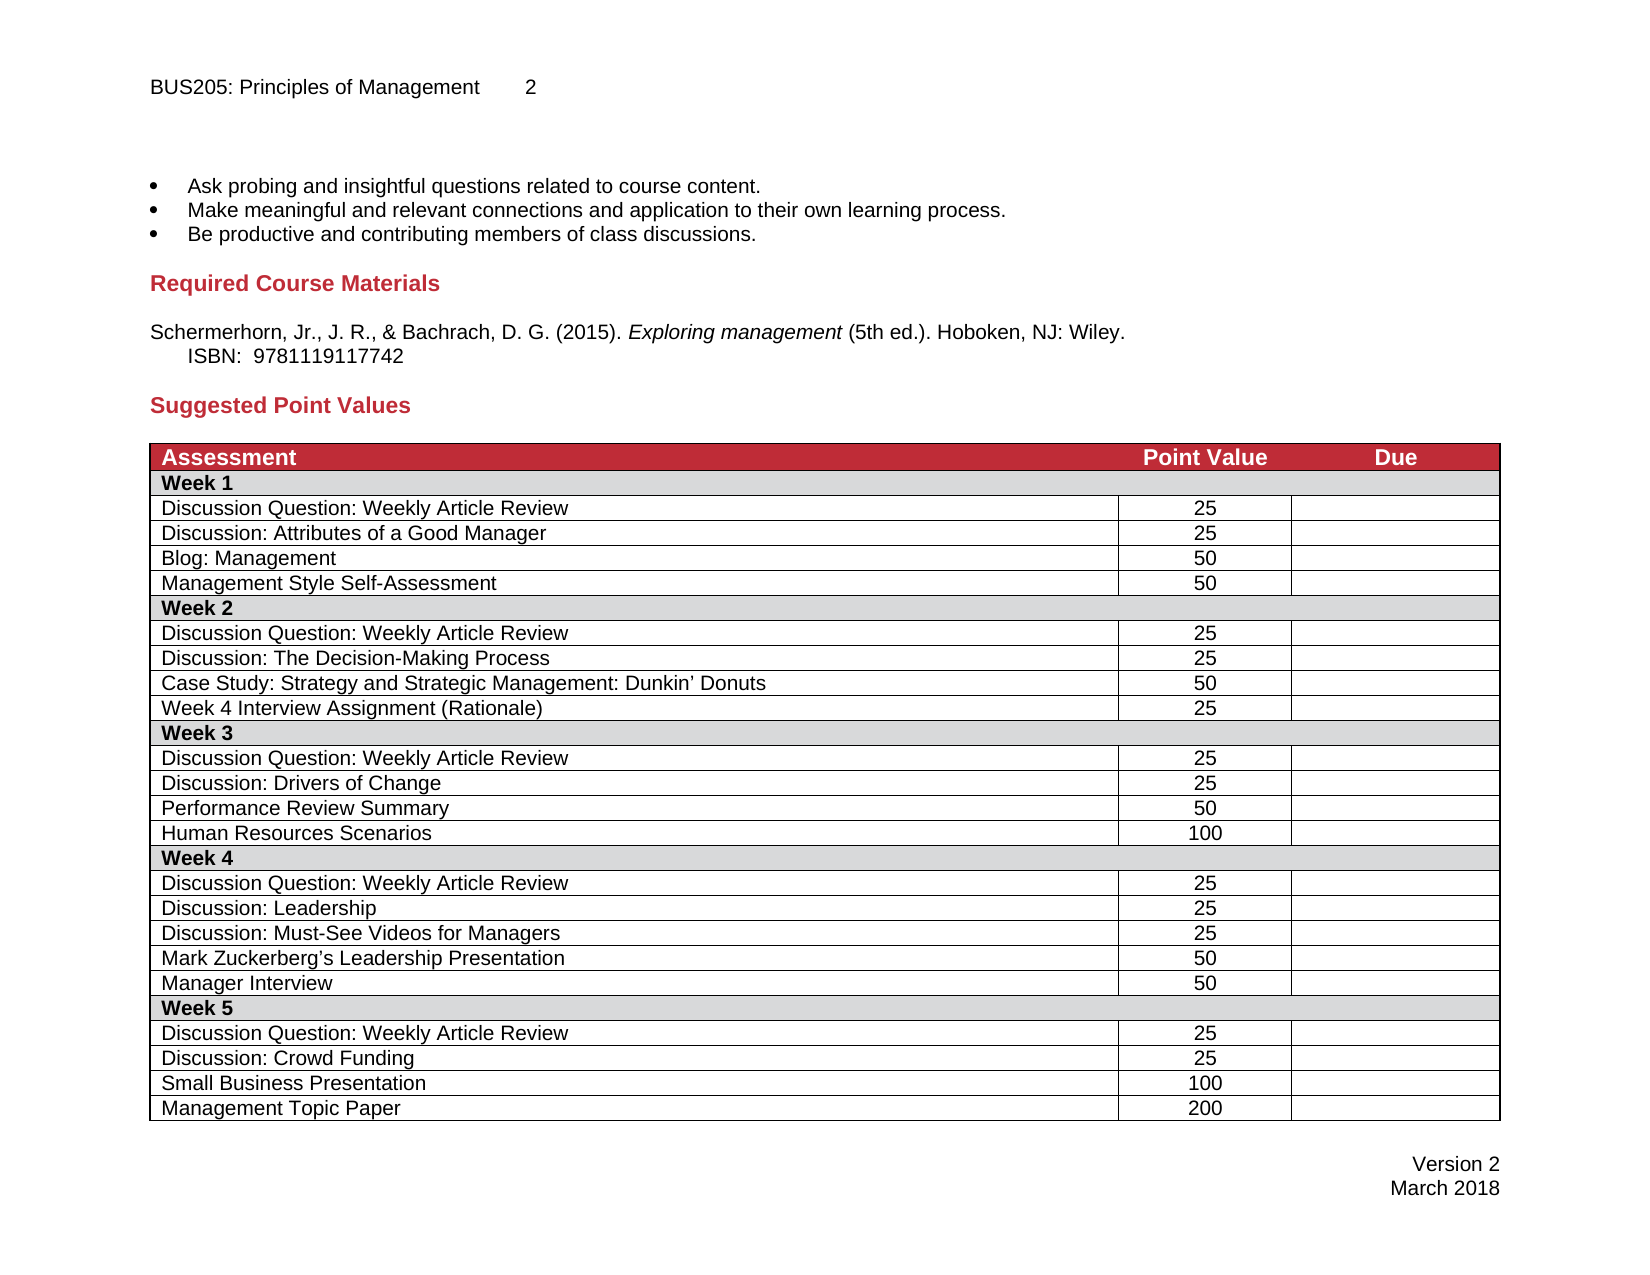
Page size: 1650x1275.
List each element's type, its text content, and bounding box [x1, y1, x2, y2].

table_cell 25 [1119, 521, 1291, 545]
table_cell [1119, 721, 1292, 745]
table_cell Discussion: The Decision-Making Process [151, 646, 1118, 670]
table_cell Blog: Management [151, 546, 1118, 570]
table_cell [1292, 1046, 1499, 1070]
table_cell 50 [1119, 546, 1291, 570]
table_cell Week 5 [151, 996, 1119, 1020]
table_cell 50 [1119, 571, 1291, 595]
table_cell Discussion Question: Weekly Article Review [151, 871, 1118, 895]
table_cell Management Style Self-Assessment [151, 571, 1118, 595]
table_cell 25 [1119, 746, 1291, 770]
table_cell [1292, 1071, 1499, 1095]
table_cell [1292, 921, 1499, 945]
table_cell 25 [1119, 921, 1291, 945]
subtitle Suggested Point Values [150, 392, 1500, 419]
table_cell [1292, 871, 1499, 895]
table_cell [1292, 521, 1499, 545]
table_cell Discussion: Must-See Videos for Managers [151, 921, 1118, 945]
table_cell 100 [1119, 1071, 1291, 1095]
table_cell [1292, 846, 1499, 870]
text ISBN: 9781119117742 [187, 344, 1500, 368]
text Schermerhorn, Jr., J. R., & Bachrach, D. G. (2015). Exploring management (5th ed.). Hoboken, NJ: Wiley. [150, 320, 1500, 344]
table_cell 50 [1119, 971, 1291, 995]
table_cell 25 [1119, 621, 1291, 645]
table_cell Week 2 [151, 596, 1119, 620]
table_cell Week 3 [151, 721, 1119, 745]
table_cell Discussion: Attributes of a Good Manager [151, 521, 1118, 545]
table_cell Performance Review Summary [151, 796, 1118, 820]
table_cell [1119, 996, 1292, 1020]
table_cell Discussion: Leadership [151, 896, 1118, 920]
table_header Point Value [1119, 444, 1292, 470]
table_cell 25 [1119, 696, 1291, 720]
table_header Assessment [151, 444, 1119, 470]
table_cell 50 [1119, 671, 1291, 695]
table_cell [1292, 971, 1499, 995]
table_cell [1119, 596, 1292, 620]
table_cell 25 [1119, 771, 1291, 795]
text Ask probing and insightful questions related to course content. [150, 174, 1500, 198]
table_cell 25 [1119, 896, 1291, 920]
table_cell [1292, 471, 1499, 495]
table_cell [1292, 496, 1499, 520]
table_header Due [1292, 444, 1499, 470]
table_cell 25 [1119, 646, 1291, 670]
table_cell [1292, 546, 1499, 570]
table_cell [1292, 896, 1499, 920]
table_cell [1292, 746, 1499, 770]
table_cell Mark Zuckerberg’s Leadership Presentation [151, 946, 1118, 970]
table_cell [1292, 821, 1499, 845]
table_cell Discussion Question: Weekly Article Review [151, 496, 1118, 520]
table_cell Small Business Presentation [151, 1071, 1118, 1095]
table_cell Manager Interview [151, 971, 1118, 995]
table_cell [1292, 996, 1499, 1020]
table_cell 50 [1119, 946, 1291, 970]
table_cell Week 4 Interview Assignment (Rationale) [151, 696, 1118, 720]
text Make meaningful and relevant connections and application to their own learning process. [150, 198, 1500, 222]
table_cell Week 4 [151, 846, 1119, 870]
table_cell Discussion Question: Weekly Article Review [151, 621, 1118, 645]
table_cell [1292, 1021, 1499, 1045]
table_cell Discussion Question: Weekly Article Review [151, 746, 1118, 770]
table_cell 25 [1119, 871, 1291, 895]
table_cell [1292, 571, 1499, 595]
table_cell Discussion: Crowd Funding [151, 1046, 1118, 1070]
table_cell 50 [1119, 796, 1291, 820]
table_cell [1292, 671, 1499, 695]
table_cell [1292, 721, 1499, 745]
text Be productive and contributing members of class discussions. [150, 222, 1500, 246]
table_cell 25 [1119, 1021, 1291, 1045]
table_cell [1292, 771, 1499, 795]
table_cell Discussion Question: Weekly Article Review [151, 1021, 1118, 1045]
table_cell [1292, 796, 1499, 820]
table_cell [1292, 946, 1499, 970]
table_cell [1292, 696, 1499, 720]
table_cell Management Topic Paper [151, 1096, 1118, 1120]
subtitle Required Course Materials [150, 270, 1500, 296]
table_cell 25 [1119, 1046, 1291, 1070]
table_cell Case Study: Strategy and Strategic Management: Dunkin’ Donuts [151, 671, 1118, 695]
table_cell [1292, 621, 1499, 645]
table_cell [1119, 846, 1292, 870]
table_cell Week 1 [151, 471, 1119, 495]
table_cell 200 [1119, 1096, 1291, 1120]
table_cell Discussion: Drivers of Change [151, 771, 1118, 795]
table_cell [1292, 1096, 1499, 1120]
table_cell [1292, 646, 1499, 670]
table_cell [1292, 596, 1499, 620]
table_cell Human Resources Scenarios [151, 821, 1118, 845]
table_cell 25 [1119, 496, 1291, 520]
table_cell [1119, 471, 1292, 495]
table_cell 100 [1119, 821, 1291, 845]
